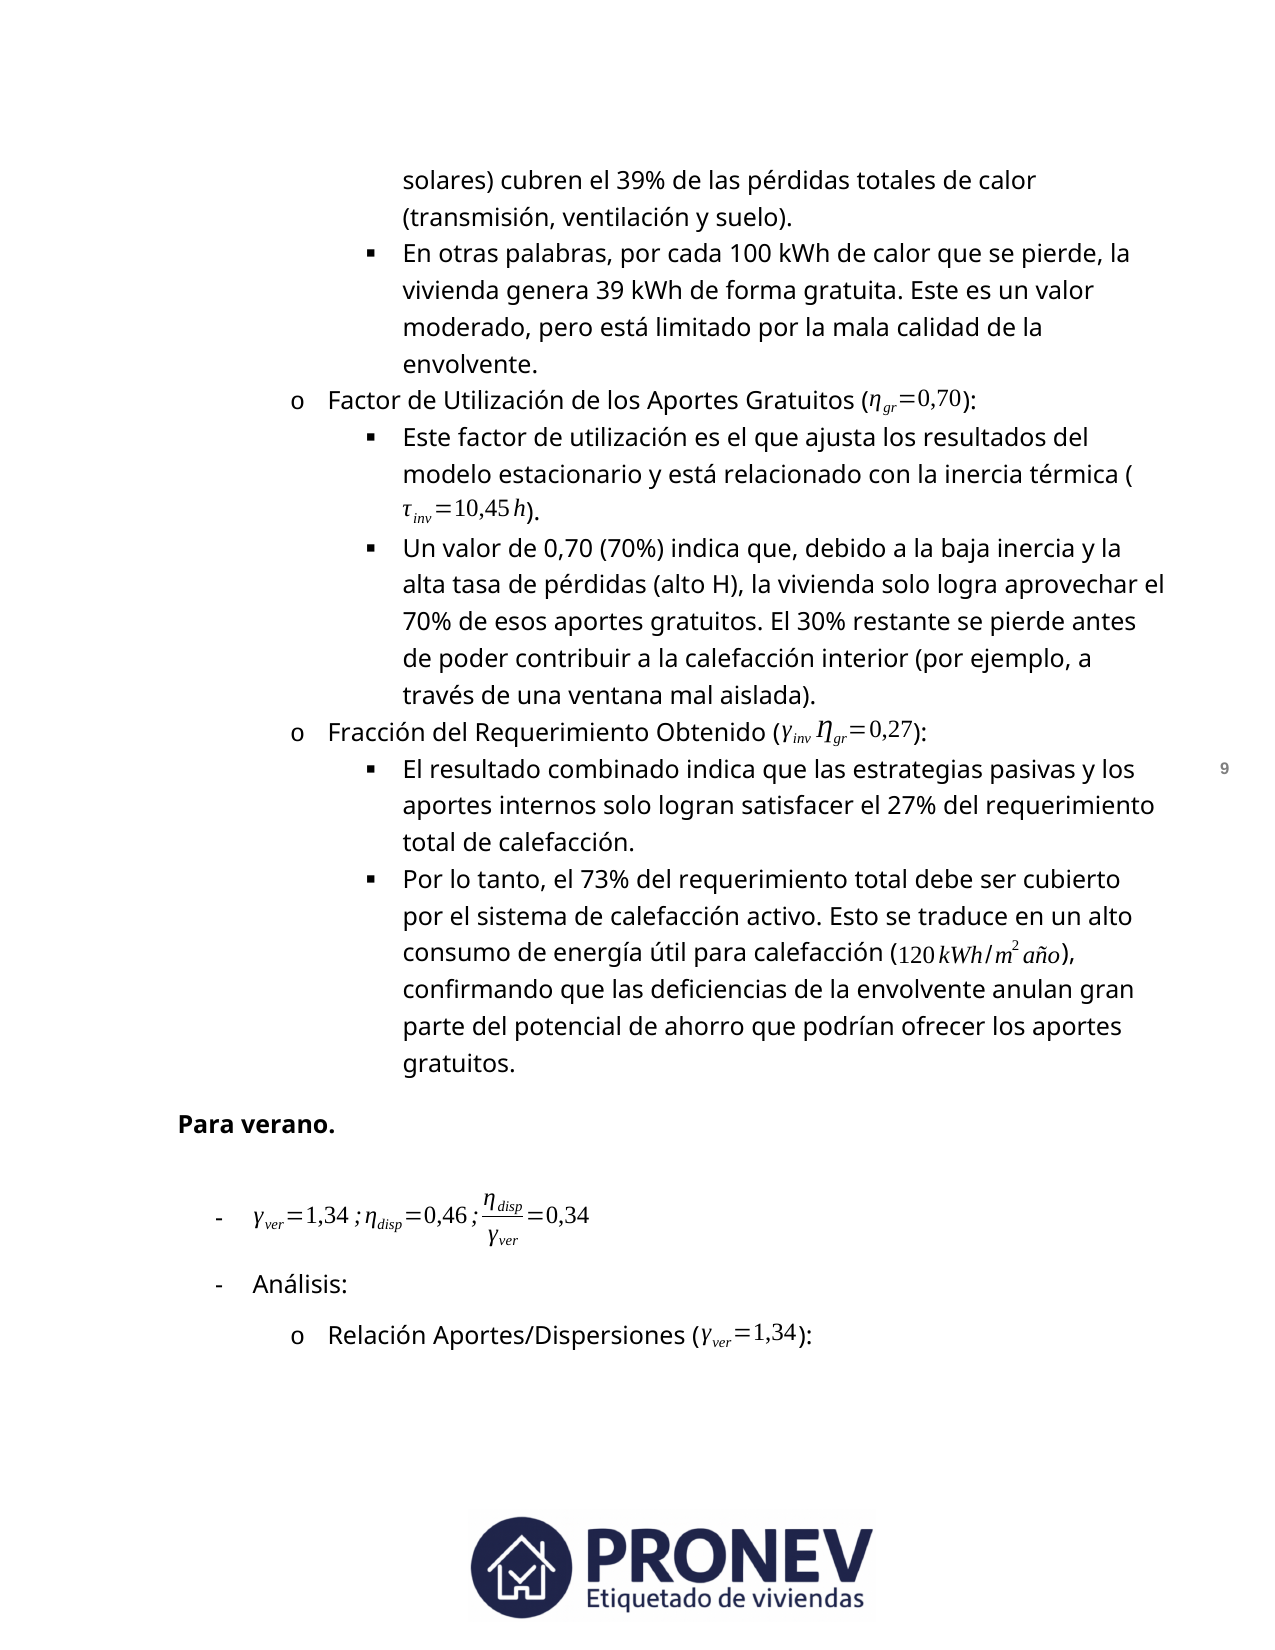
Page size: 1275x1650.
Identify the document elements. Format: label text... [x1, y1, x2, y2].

list En otras palabras, por cada 100 kWh de calor que se pierde, la vivienda genera 39 kWh de forma gratuita. Este es un valor moderado, pero está limitado por la mala calidad de la envolvente. [365, 236, 1166, 380]
list Análisis: [215, 1267, 1166, 1301]
list Fracción del Requerimiento Obtenido (): [290, 714, 1166, 748]
list El resultado combinado indica que las estrategias pasivas y los aportes internos solo logran satisfacer el 27% del requerimiento total de calefacción. [365, 751, 1166, 859]
list Un valor de 0,70 (70%) indica que, debido a la baja inercia y la alta tasa de pérdidas (alto H), la vivienda solo logra aprovechar el 70% de esos aportes gratuitos. El 30% restante se pierde antes de poder contribuir a la calefacción interior (por ejemplo, a través de una ventana mal aislada). [365, 530, 1166, 712]
text Para verano. [177, 1107, 1166, 1141]
list Factor de Utilización de los Aportes Gratuitos (): [290, 383, 1166, 417]
list Este factor de utilización es el que ajusta los resultados del modelo estacionario y está relacionado con la inercia térmica (). [365, 420, 1166, 528]
list Relación Aportes/Dispersiones (): [290, 1318, 1166, 1352]
picture [467, 1509, 876, 1622]
list Por lo tanto, el 73% del requerimiento total debe ser cubierto por el sistema de calefacción activo. Esto se traduce en un alto consumo de energía útil para calefacción (), confirmando que las deficiencias de la envolvente anulan gran parte del potencial de ahorro que podrían ofrecer los aportes gratuitos. [365, 862, 1166, 1079]
